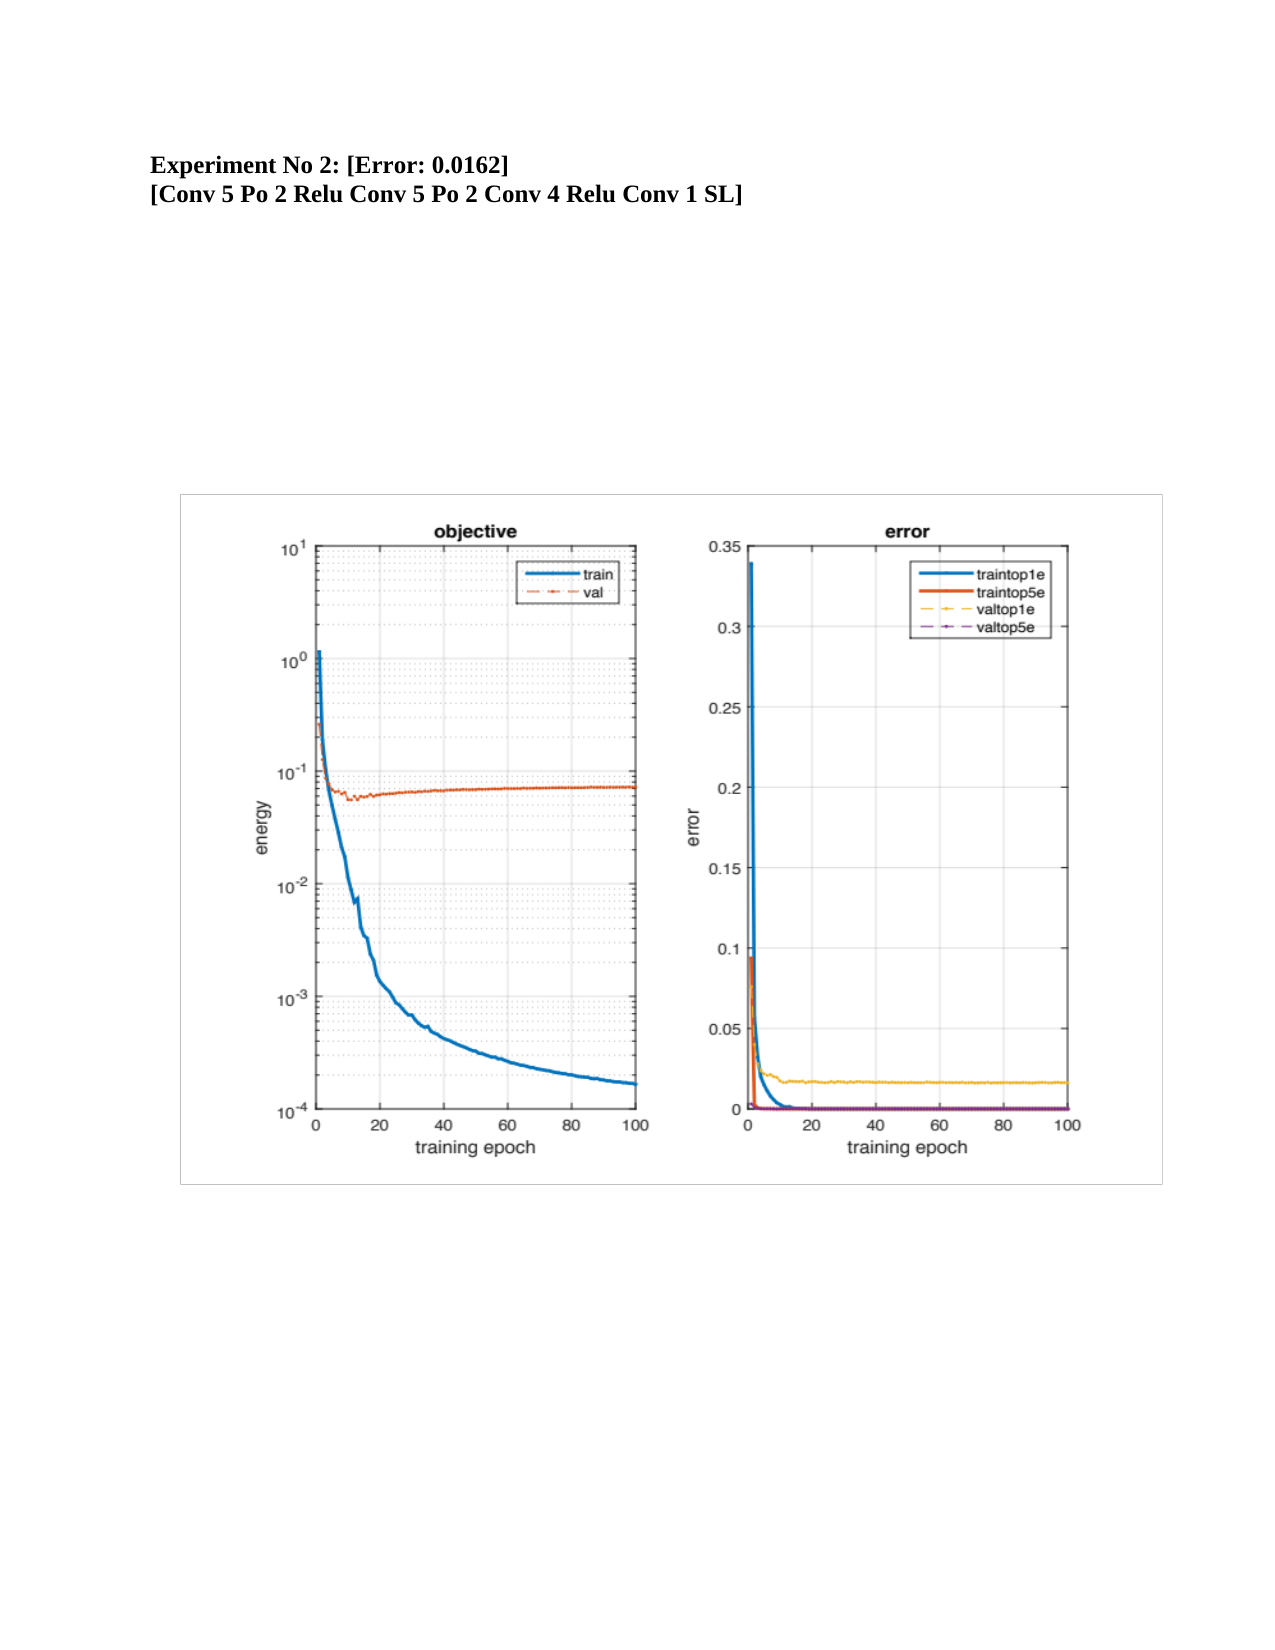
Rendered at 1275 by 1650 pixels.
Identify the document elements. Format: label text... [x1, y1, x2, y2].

text Experiment No 2: [Error: 0.0162] [150, 150, 1125, 179]
text [Conv 5 Po 2 Relu Conv 5 Po 2 Conv 4 Relu Conv 1 SL] [150, 179, 1125, 207]
